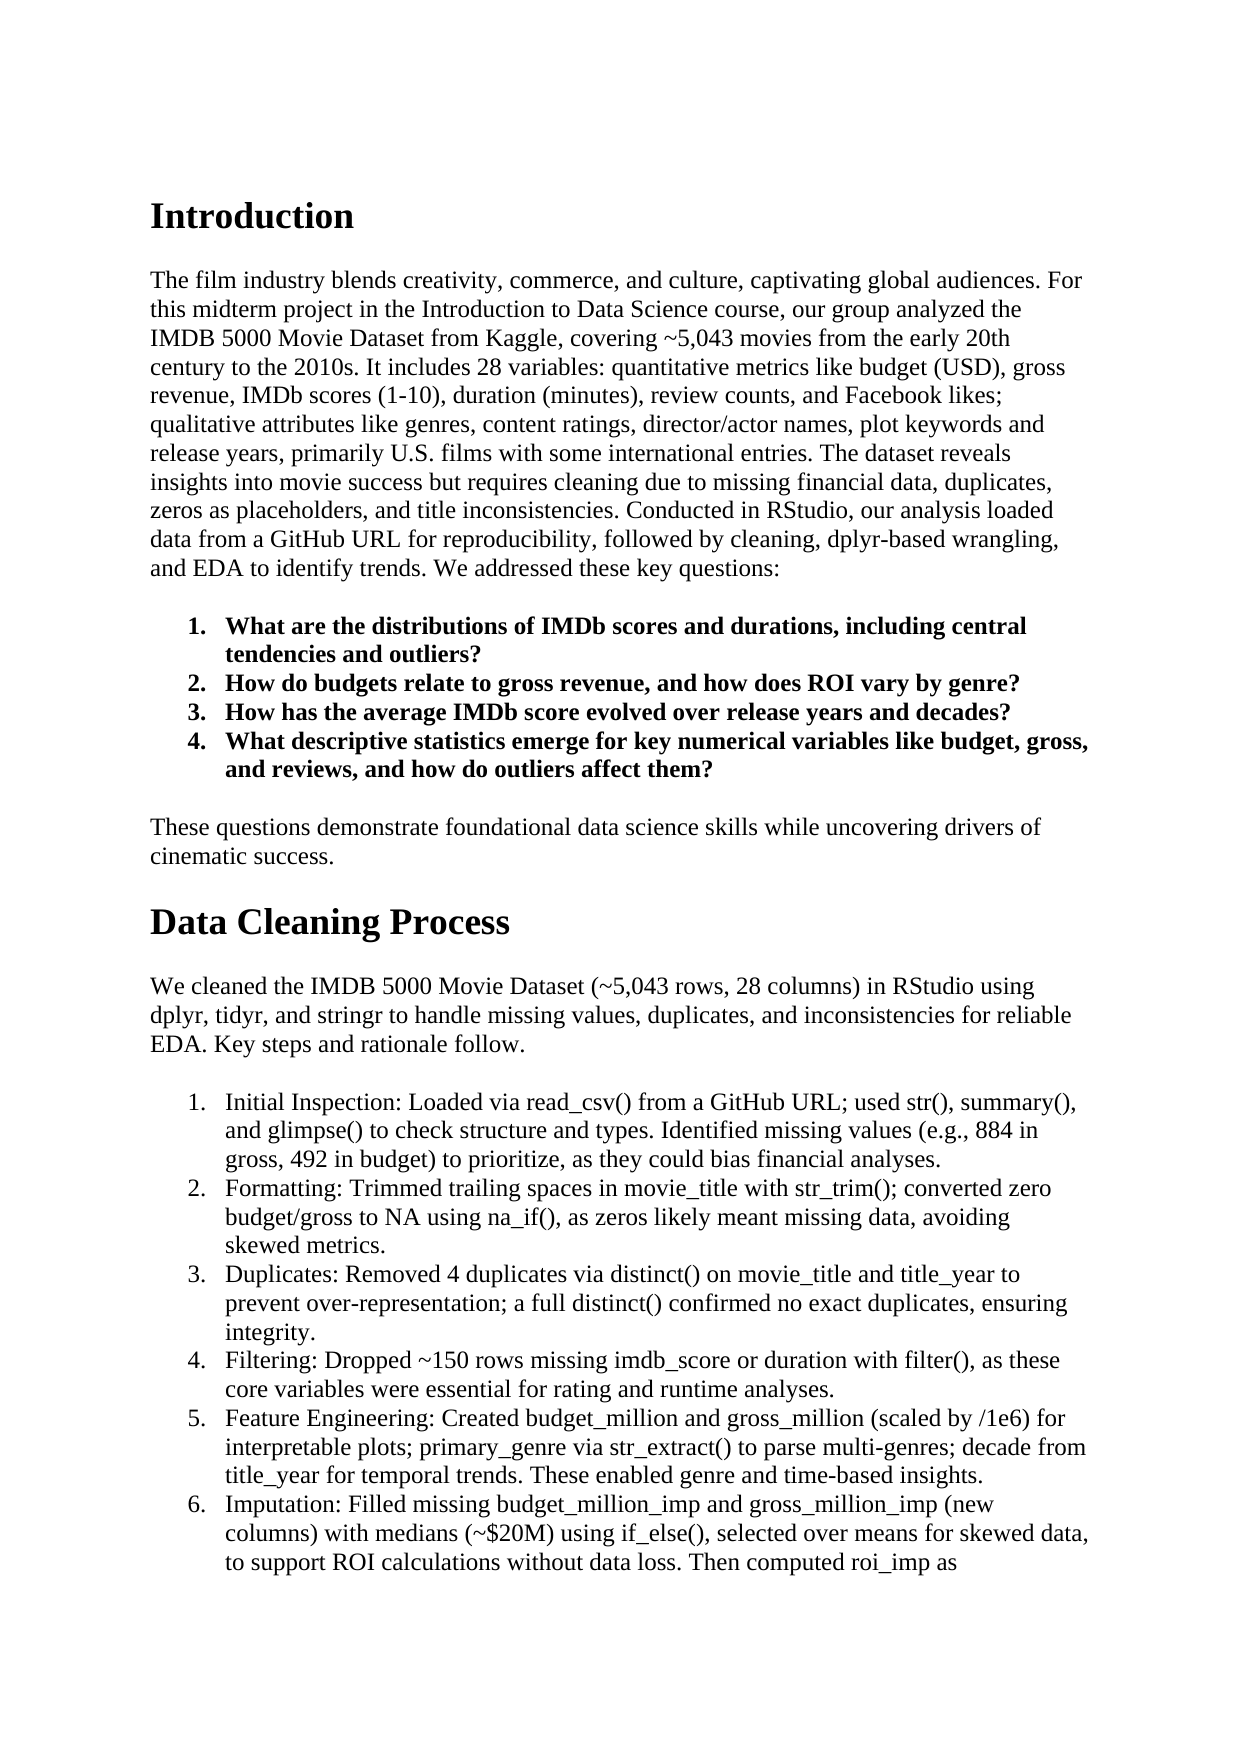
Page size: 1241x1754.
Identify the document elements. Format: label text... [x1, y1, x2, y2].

list What descriptive statistics emerge for key numerical variables like budget, gross, and reviews, and how do outliers affect them? [187, 726, 1090, 783]
list How has the average IMDb score evolved over release years and decades? [187, 697, 1090, 726]
text The film industry blends creativity, commerce, and culture, captivating global audiences. For this midterm project in the Introduction to Data Science course, our group analyzed the IMDB 5000 Movie Dataset from Kaggle, covering ~5,043 movies from the early 20th century to the 2010s. It includes 28 variables: quantitative metrics like budget (USD), gross revenue, IMDb scores (1-10), duration (minutes), review counts, and Facebook likes; qualitative attributes like genres, content ratings, director/actor names, plot keywords and release years, primarily U.S. films with some international entries. The dataset reveals insights into movie success but requires cleaning due to missing financial data, duplicates, zeros as placeholders, and title inconsistencies. Conducted in RStudio, our analysis loaded data from a GitHub URL for reproducibility, followed by cleaning, dplyr-based wrangling, and EDA to identify trends. We addressed these key questions: [150, 265, 1090, 582]
list Formatting: Trimmed trailing spaces in movie_title with str_trim(); converted zero budget/gross to NA using na_if(), as zeros likely meant missing data, avoiding skewed metrics. [187, 1173, 1090, 1259]
list Filtering: Dropped ~150 rows missing imdb_score or duration with filter(), as these core variables were essential for rating and runtime analyses. [187, 1346, 1090, 1403]
list How do budgets relate to gross revenue, and how does ROI vary by genre? [187, 668, 1090, 697]
text Introduction [150, 150, 1090, 236]
text We cleaned the IMDB 5000 Movie Dataset (~5,043 rows, 28 columns) in RStudio using dplyr, tidyr, and stringr to handle missing values, duplicates, and inconsistencies for reliable EDA. Key steps and rationale follow. [150, 971, 1090, 1058]
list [187, 1489, 1090, 1576]
list What are the distributions of IMDb scores and durations, including central tendencies and outliers? [187, 611, 1090, 668]
text These questions demonstrate foundational data science skills while uncovering drivers of cinematic success. [150, 812, 1090, 870]
text Data Cleaning Process [150, 899, 1090, 942]
list Duplicates: Removed 4 duplicates via distinct() on movie_title and title_year to prevent over-representation; a full distinct() confirmed no exact duplicates, ensuring integrity. [187, 1259, 1090, 1346]
list Initial Inspection: Loaded via read_csv() from a GitHub URL; used str(), summary(), and glimpse() to check structure and types. Identified missing values (e.g., 884 in gross, 492 in budget) to prioritize, as they could bias financial analyses. [187, 1087, 1090, 1173]
list Feature Engineering: Created budget_million and gross_million (scaled by /1e6) for interpretable plots; primary_genre via str_extract() to parse multi-genres; decade from title_year for temporal trends. These enabled genre and time-based insights. [187, 1403, 1090, 1489]
